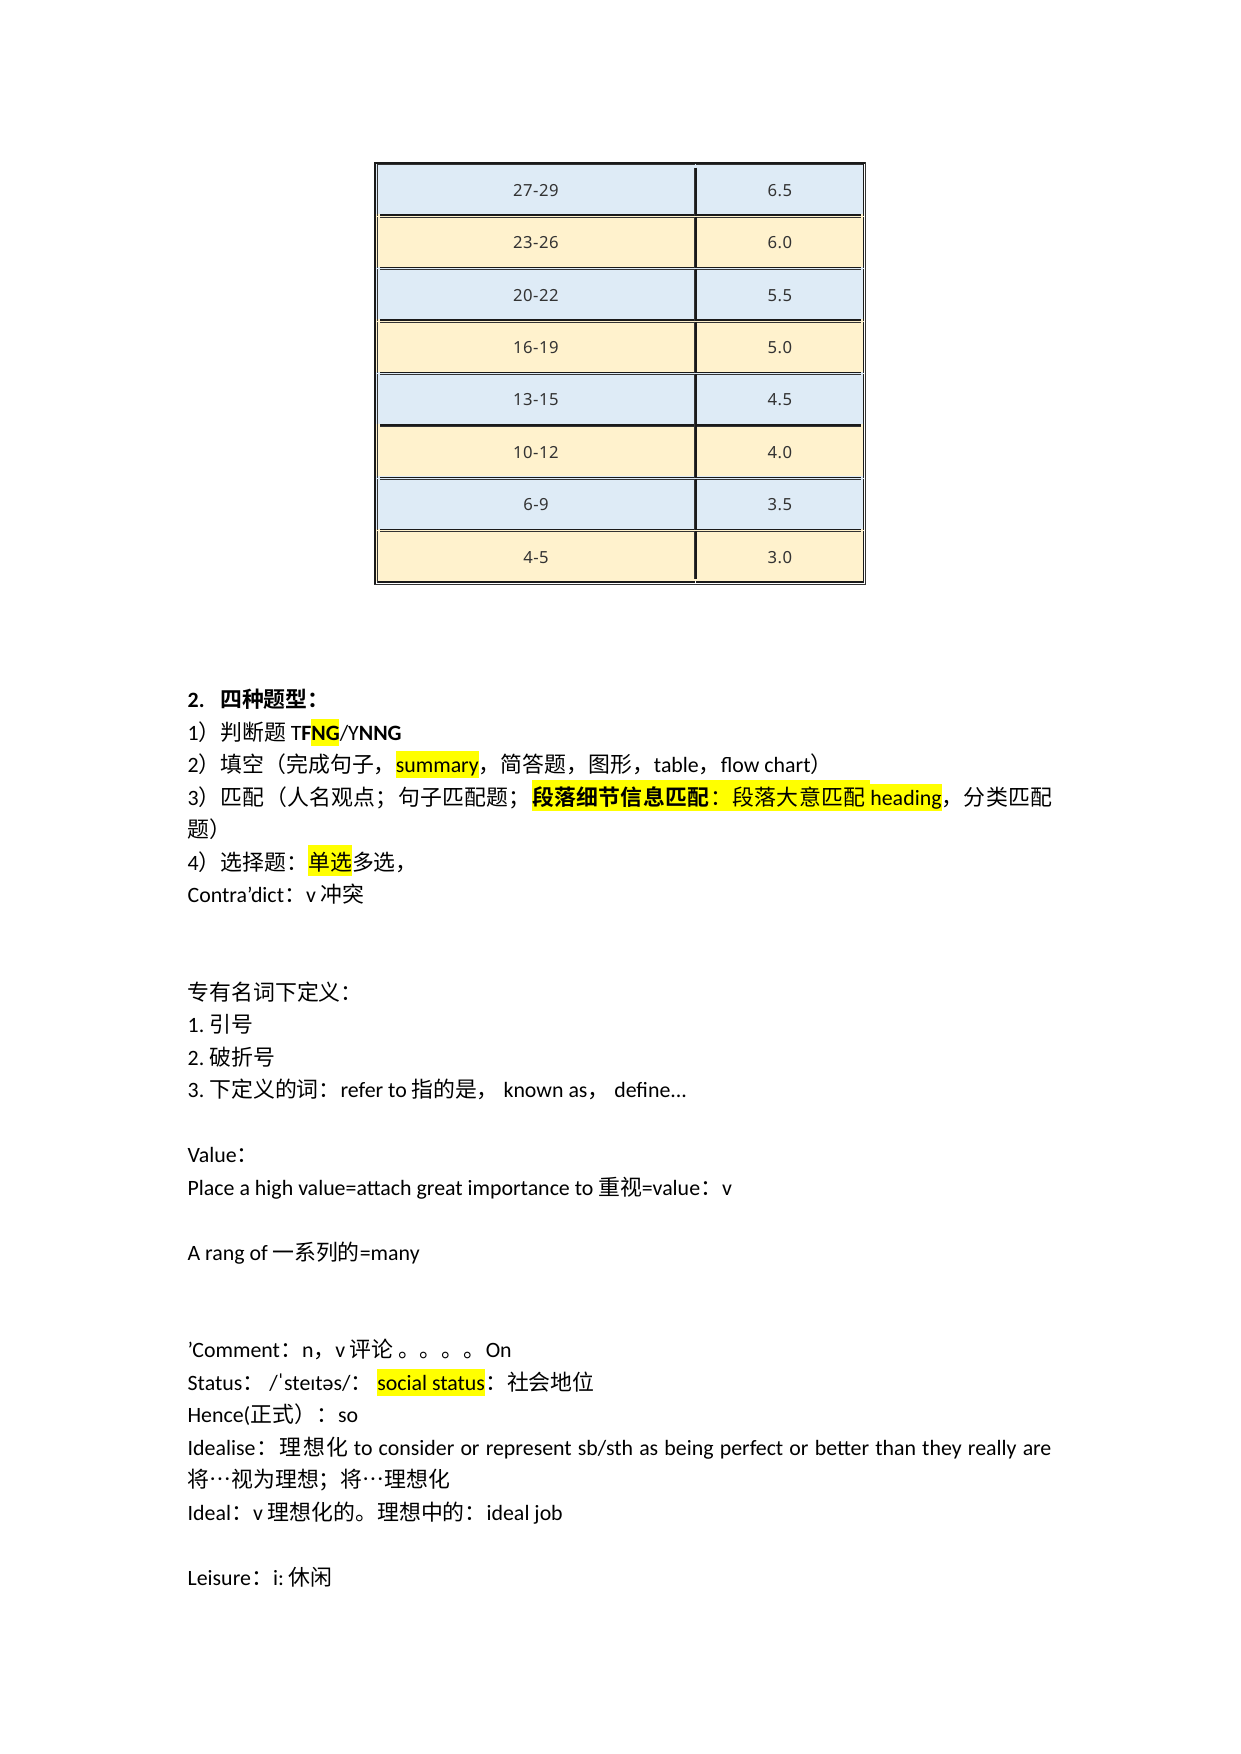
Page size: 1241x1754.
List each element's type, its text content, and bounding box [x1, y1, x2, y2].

table_cell 20-22 [376, 267, 695, 319]
text Place a high value=attach great importance to重视=value：v [187, 1169, 1053, 1202]
table_cell 13-15 [376, 372, 695, 424]
table_cell 6.5 [695, 165, 863, 214]
table_cell 16-19 [378, 319, 694, 372]
list 判断题TFNG/YNNG [187, 714, 1053, 747]
table_cell 5.0 [697, 319, 863, 372]
table_cell 27-29 [378, 165, 695, 214]
list 下定义的词：refer to指的是， known as， define... [187, 1072, 1053, 1104]
table_cell 4-5 [376, 529, 695, 581]
list 引号 [187, 1007, 1053, 1039]
table_cell 6-9 [378, 476, 694, 529]
table_cell 4.5 [695, 372, 864, 424]
text Leisure：i: 休闲 [187, 1559, 1053, 1592]
list 四种题型： [187, 682, 1053, 714]
list 选择题：单选多选， [187, 844, 1053, 877]
text Idealise：理想化to consider or represent sb/sth as being perfect or better than they really are 将…视为理想；将…理想化 [187, 1429, 1053, 1494]
table_cell 3.0 [695, 529, 864, 581]
table_cell 10-12 [378, 424, 694, 476]
list 填空（完成句子，summary，简答题，图形，table，flow chart） [187, 747, 1053, 779]
text Status： /ˈsteɪtəs/： social status：社会地位 [187, 1364, 1053, 1397]
text Contra’dict：v 冲突 [187, 877, 1053, 909]
table_cell 23-26 [378, 214, 694, 267]
list 匹配（人名观点；句子匹配题；段落细节信息匹配：段落大意匹配heading，分类匹配题） [187, 779, 1053, 844]
text Hence(正式）：so [187, 1397, 1053, 1429]
text 专有名词下定义： [187, 974, 1053, 1007]
table_cell 6.0 [697, 214, 863, 267]
table_cell 3.5 [697, 476, 863, 529]
table_cell 4.0 [697, 424, 863, 476]
text Ideal：v 理想化的。理想中的：ideal job [187, 1494, 1053, 1527]
text ’Comment：n，v评论 。。。。On [187, 1332, 1053, 1364]
list 破折号 [187, 1039, 1053, 1072]
table_cell 5.5 [695, 267, 864, 319]
text A rang of一系列的=many [187, 1234, 1053, 1267]
text Value： [187, 1137, 1053, 1169]
